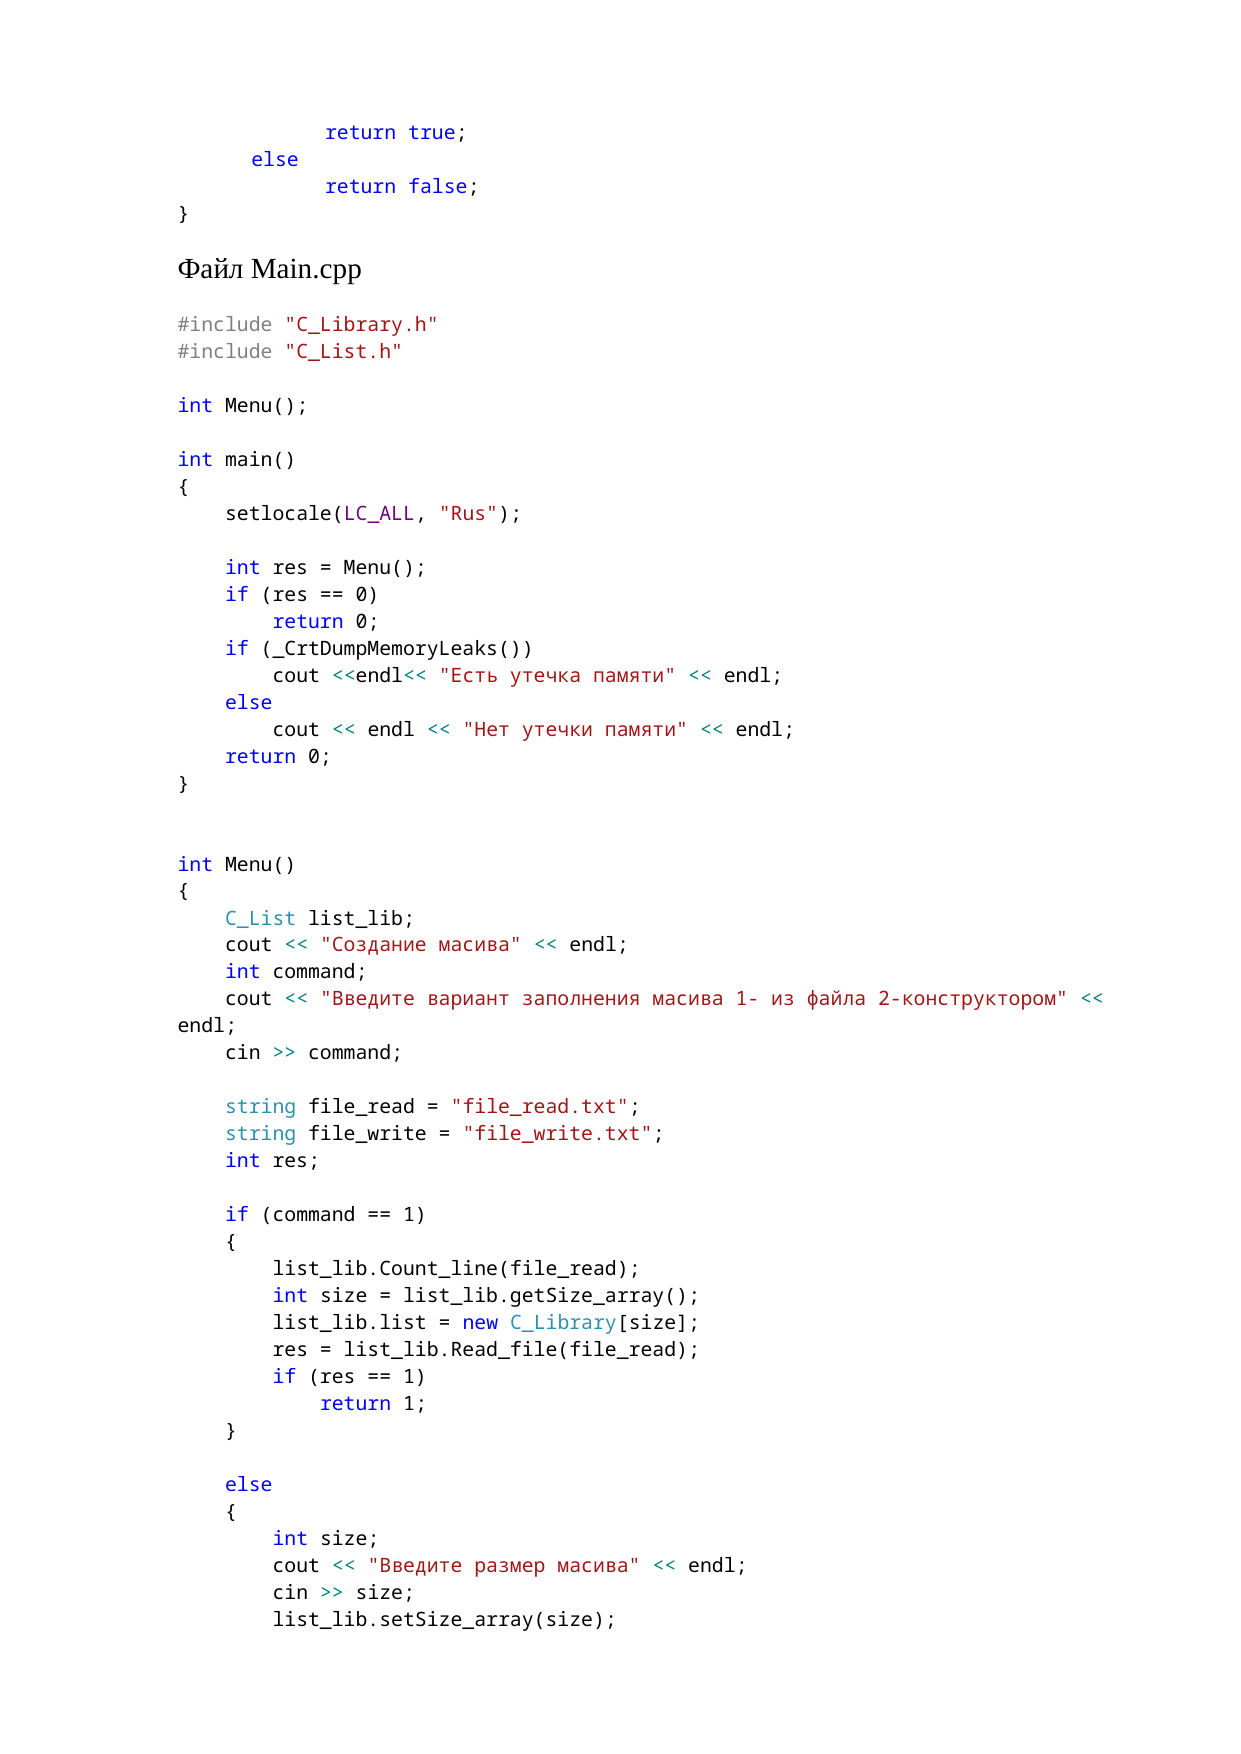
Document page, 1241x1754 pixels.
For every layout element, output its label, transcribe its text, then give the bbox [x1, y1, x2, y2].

text list_lib.list = new C_Library[size]; [177, 1308, 1152, 1335]
text int size = list_lib.getSize_array(); [177, 1281, 1152, 1308]
text else [177, 688, 1152, 715]
text return 0; [177, 742, 1152, 769]
text int res; [177, 1147, 1152, 1173]
text #include "C_List.h" [177, 337, 1152, 364]
text list_lib.Count_line(file_read); [177, 1254, 1152, 1281]
text #include "C_Library.h" [177, 310, 1152, 337]
text cout << "Cоздание масива" << endl; [177, 931, 1152, 958]
text return 1; [177, 1389, 1152, 1416]
text return 0; [177, 607, 1152, 634]
text if (command == 1) [177, 1201, 1152, 1227]
text cout << endl << "Нет утечки памяти" << endl; [177, 715, 1152, 742]
text return false; [177, 172, 1152, 199]
text int res = Menu(); [177, 553, 1152, 580]
text else [177, 145, 1152, 172]
text cout << "Введите размер масива" << endl; [177, 1551, 1152, 1578]
text setlocale(LC_ALL, "Rus"); [177, 499, 1152, 526]
text Файл Main.cpp [177, 251, 1152, 284]
text { [177, 877, 1152, 904]
text int main() [177, 445, 1152, 472]
text list_lib.setSize_array(size); [177, 1605, 1152, 1632]
text } [177, 769, 1152, 796]
text string file_read = "file_read.txt"; [177, 1093, 1152, 1119]
text if (res == 0) [177, 580, 1152, 607]
text int Menu() [177, 850, 1152, 877]
text res = list_lib.Read_file(file_read); [177, 1335, 1152, 1362]
text return true; [177, 118, 1152, 145]
text else [177, 1470, 1152, 1497]
text if (res == 1) [177, 1362, 1152, 1389]
text int command; [177, 958, 1152, 985]
text int size; [177, 1524, 1152, 1551]
text C_List list_lib; [177, 904, 1152, 931]
text cin >> command; [177, 1039, 1152, 1066]
text } [177, 1416, 1152, 1443]
text { [177, 1227, 1152, 1254]
text { [177, 472, 1152, 499]
text string file_write = "file_write.txt"; [177, 1119, 1152, 1147]
text cin >> size; [177, 1578, 1152, 1605]
text cout << "Введите вариант заполнения масива 1- из файла 2-конструктором" << endl; [177, 985, 1152, 1039]
text cout <<endl<< "Есть утечка памяти" << endl; [177, 661, 1152, 688]
text if (_CrtDumpMemoryLeaks()) [177, 634, 1152, 661]
text } [177, 199, 1152, 226]
text int Menu(); [177, 391, 1152, 418]
text { [177, 1497, 1152, 1524]
